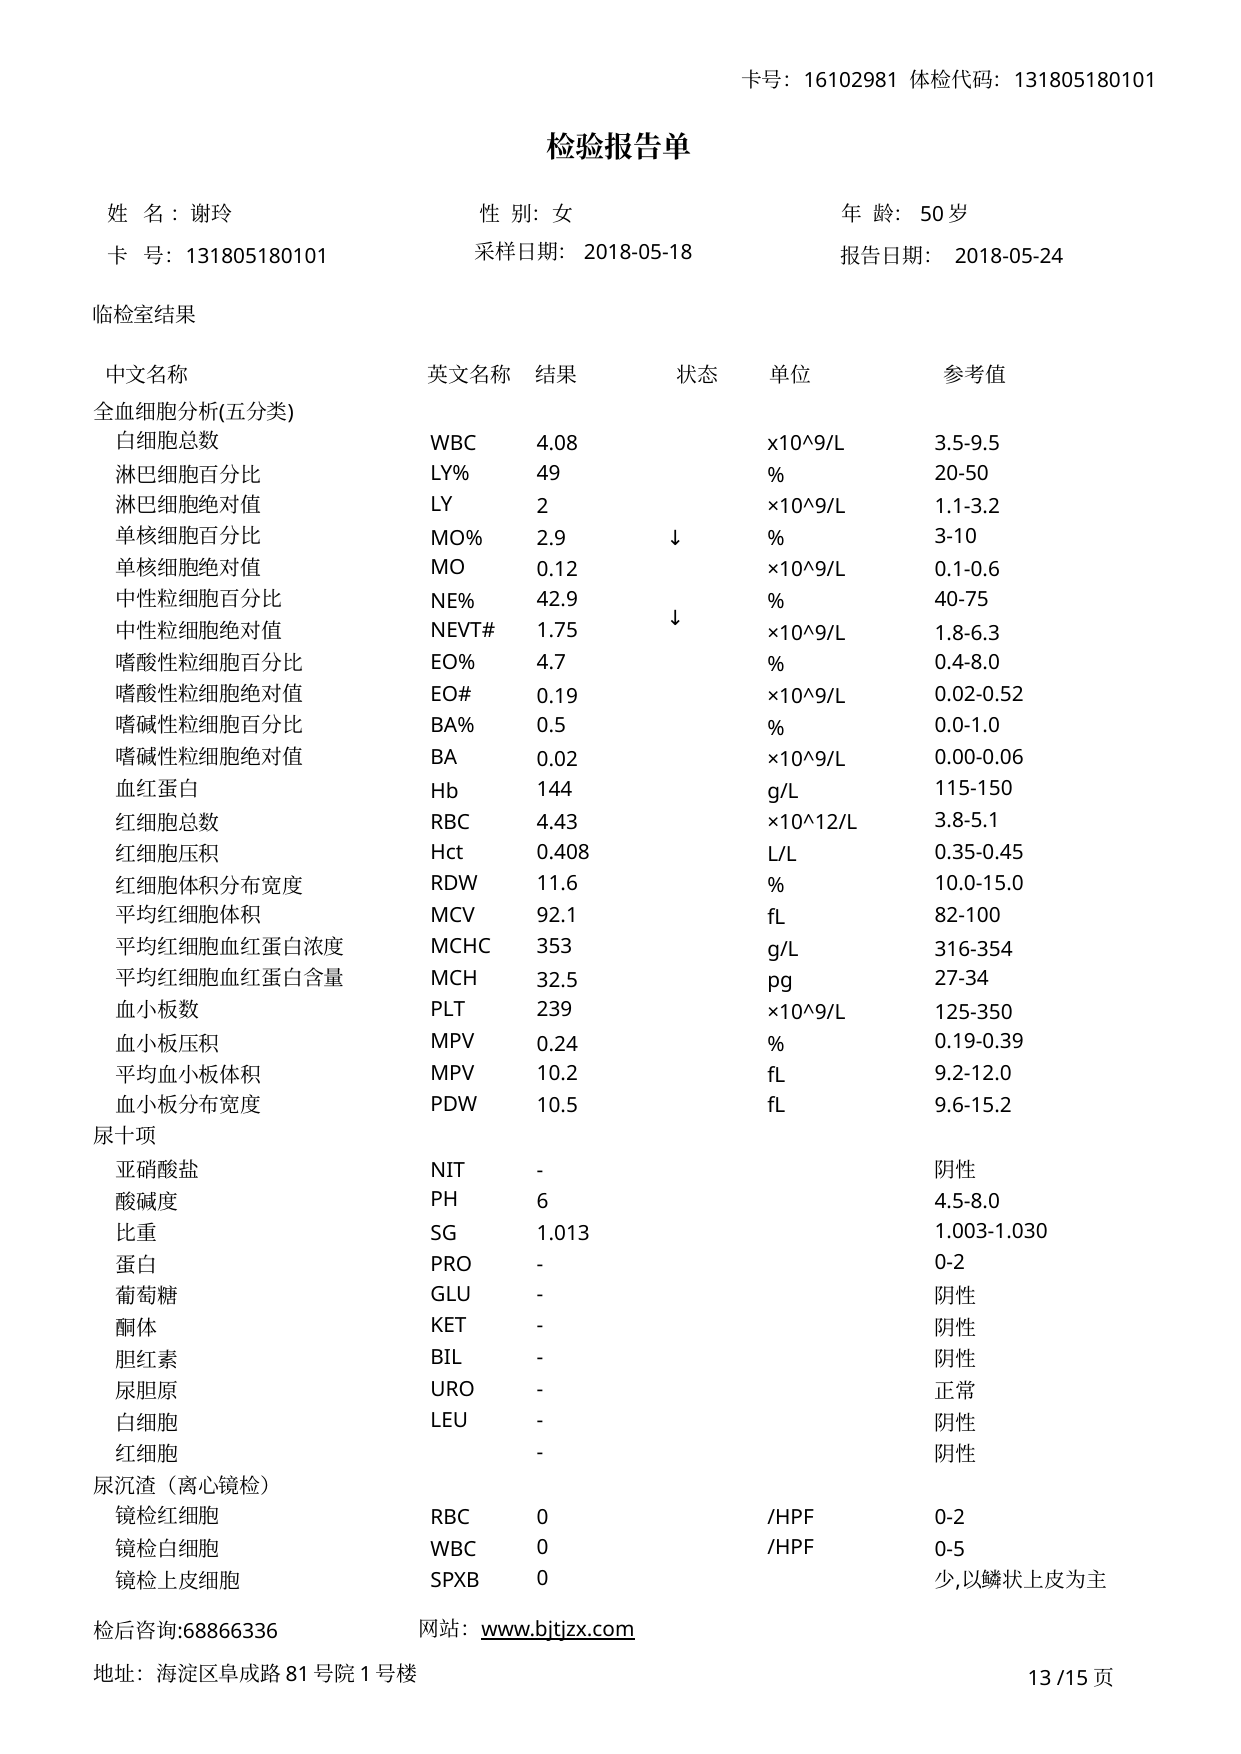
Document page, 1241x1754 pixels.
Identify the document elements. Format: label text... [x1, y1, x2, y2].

text /HPF [767, 1529, 840, 1561]
text BA% [430, 707, 514, 739]
text 9.2-12.0 [934, 1055, 1060, 1087]
text PDW [430, 1086, 503, 1118]
text 中文名称 [105, 366, 220, 387]
text KET [430, 1308, 493, 1339]
text PH [430, 1181, 493, 1213]
text 0.02 [536, 750, 609, 771]
text MCHC [430, 928, 503, 960]
text 嗜碱性粒细胞绝对值 [94, 739, 359, 771]
text 单位 [769, 366, 842, 387]
text 淋巴细胞绝对值 [94, 487, 359, 518]
text - [536, 1402, 578, 1434]
text 1.1-3.2 [934, 497, 1039, 518]
text % [767, 466, 809, 486]
text 镜检上皮细胞 [94, 1572, 293, 1593]
text 144 [536, 771, 609, 802]
text BA [430, 739, 514, 770]
text MPV [430, 1023, 503, 1055]
text 42.9 [536, 581, 609, 613]
text LY [430, 486, 493, 518]
text ×10^9/L [767, 750, 882, 771]
text 0 [536, 1561, 578, 1592]
text ×10^9/L [767, 497, 882, 518]
text - [536, 1371, 578, 1402]
text ×10^9/L [767, 560, 882, 581]
text 平均红细胞体积 [94, 897, 407, 929]
text 11.6 [536, 866, 620, 897]
text % [767, 592, 809, 613]
text ×10^9/L [767, 623, 882, 644]
text 平均红细胞血红蛋白浓度 [94, 929, 407, 961]
text 4.7 [536, 644, 609, 676]
text 性 别：女 [479, 205, 733, 226]
text % [767, 529, 809, 549]
text 阴性 [934, 1445, 1007, 1466]
text 0-2 [934, 1244, 1081, 1276]
text % [767, 718, 809, 739]
text 酮体 [94, 1319, 209, 1340]
text EO% [430, 644, 514, 676]
text % [767, 876, 809, 897]
text MPV [430, 1055, 503, 1086]
text 中性粒细胞绝对值 [94, 613, 359, 644]
text 316-354 [934, 939, 1039, 960]
text pg [767, 971, 819, 992]
text 红细胞体积分布宽度 [94, 877, 407, 897]
text 0.00-0.06 [934, 739, 1060, 770]
text 0-2 [934, 1508, 997, 1529]
text 0.19 [536, 687, 609, 708]
text 4.43 [536, 813, 620, 834]
text LEU [430, 1402, 493, 1434]
text 4.5-8.0 [934, 1192, 1081, 1213]
text 尿沉渣（离心镜检） [94, 1477, 314, 1498]
text 0 [536, 1508, 578, 1529]
text 胆红素 [94, 1351, 230, 1371]
text 比重 [94, 1224, 209, 1245]
text g/L [767, 782, 829, 802]
text SPXB [430, 1571, 503, 1592]
text 红细胞压积 [94, 845, 272, 866]
text 0.5 [536, 708, 609, 739]
text % [767, 655, 809, 676]
text 检后咨询:68866336 [94, 1622, 303, 1643]
text 32.5 [536, 971, 609, 992]
text 姓 名 ：谢玲 [107, 205, 278, 226]
text 2 [536, 497, 578, 518]
text 6 [536, 1192, 578, 1213]
text g/L [767, 939, 829, 960]
text ×10^9/L [767, 687, 882, 708]
text 全血细胞分析(五分类) [94, 403, 335, 423]
text - [536, 1276, 578, 1308]
text 采样日期： 2018-05-18 [474, 226, 733, 267]
text NIT [430, 1161, 493, 1181]
text 40-75 [934, 581, 1039, 613]
text 平均红细胞血红蛋白含量 [94, 961, 407, 992]
text 125-350 [934, 1003, 1060, 1023]
text 蛋白 [94, 1256, 209, 1277]
text 13 /15 页 [1027, 1669, 1150, 1690]
text - [536, 1434, 578, 1466]
text 阴性 [934, 1350, 1007, 1371]
text 红细胞总数 [94, 813, 272, 834]
text 10.2 [536, 1055, 609, 1087]
text 1.8-6.3 [934, 623, 1060, 644]
text 1.013 [536, 1224, 620, 1244]
text 平均血小板体积 [94, 1066, 314, 1087]
text 卡号：16102981 体检代码：131805180101 [741, 71, 1212, 91]
text 尿胆原 [94, 1382, 230, 1403]
text 20-50 [934, 455, 1039, 486]
text LY% [430, 455, 493, 486]
text 0.0-1.0 [934, 707, 1060, 739]
text MO [430, 549, 493, 581]
text - [536, 1161, 578, 1181]
text - [536, 1308, 578, 1339]
text 92.1 [536, 897, 620, 928]
text fL [767, 1087, 819, 1118]
text 0.24 [536, 1034, 609, 1055]
text 酸碱度 [94, 1193, 230, 1213]
text 1.75 [536, 613, 609, 644]
text 0.19-0.39 [934, 1023, 1060, 1055]
text 阴性 [934, 1161, 1007, 1181]
text URO [430, 1371, 493, 1402]
text MO% [430, 529, 493, 549]
text 血小板压积 [94, 1034, 272, 1055]
text SG [430, 1224, 482, 1244]
text BIL [430, 1339, 493, 1371]
text /HPF [767, 1508, 840, 1529]
text NE% [430, 592, 514, 613]
text 白细胞 [94, 1414, 230, 1434]
text 中性粒细胞百分比 [94, 582, 359, 613]
text 115-150 [934, 770, 1060, 802]
text Hct [430, 834, 503, 866]
text 白细胞总数 [94, 423, 335, 455]
text 嗜酸性粒细胞百分比 [94, 644, 359, 676]
text RBC [430, 813, 503, 834]
text 单核细胞百分比 [94, 518, 359, 550]
text 嗜碱性粒细胞百分比 [94, 708, 359, 739]
text 239 [536, 992, 609, 1023]
text ×10^12/L [767, 813, 893, 834]
text 0.1-0.6 [934, 560, 1039, 581]
text EO# [430, 676, 514, 707]
text 9.6-15.2 [934, 1087, 1060, 1118]
text 年 龄： 50岁 [841, 205, 1013, 226]
text 4.08 [536, 434, 609, 455]
text 0.408 [536, 834, 620, 866]
text WBC [430, 1540, 493, 1561]
text 地址：海淀区阜成路81号院1号楼 [94, 1664, 444, 1685]
text 3.8-5.1 [934, 802, 1060, 834]
text 结果 [535, 366, 608, 387]
text 报告日期： 2018-05-24 [840, 247, 1102, 268]
text WBC [430, 434, 493, 455]
text 3-10 [934, 518, 1039, 549]
text 镜检红细胞 [94, 1498, 314, 1529]
text 英文名称 [428, 366, 535, 387]
text 0.12 [536, 560, 609, 581]
text MCV [430, 897, 503, 928]
text 网站：www.bjtjzx.com [418, 1620, 660, 1641]
text 血小板分布宽度 [94, 1087, 314, 1118]
text PRO [430, 1255, 493, 1276]
text RDW [430, 866, 503, 897]
text 单核细胞绝对值 [94, 550, 359, 582]
text 阴性 [934, 1318, 1007, 1339]
text MCH [430, 960, 503, 992]
text 27-34 [934, 960, 1039, 992]
text 49 [536, 455, 609, 486]
text 卡 号：131805180101 [107, 247, 365, 268]
text fL [767, 908, 819, 928]
text 0.4-8.0 [934, 644, 1060, 676]
text 血小板数 [94, 992, 407, 1024]
text 0.02-0.52 [934, 676, 1060, 707]
text 1.003-1.030 [934, 1213, 1081, 1244]
text % [767, 1034, 809, 1055]
text 阴性 [934, 1413, 1007, 1434]
text 临检室结果 [92, 306, 228, 326]
text 镜检白细胞 [94, 1540, 272, 1561]
text - [536, 1339, 578, 1371]
text NEVT# [430, 613, 514, 644]
text GLU [430, 1276, 493, 1308]
text 状态 [676, 366, 749, 387]
text x10^9/L [767, 434, 872, 455]
text 嗜酸性粒细胞绝对值 [94, 676, 359, 708]
text 10.0-15.0 [934, 865, 1060, 897]
text 3.5-9.5 [934, 434, 1039, 455]
text 血红蛋白 [94, 771, 359, 802]
text L/L [767, 845, 829, 866]
text - [536, 1255, 578, 1276]
text fL [767, 1066, 819, 1087]
text 亚硝酸盐 [94, 1161, 251, 1182]
text 0-5 [934, 1540, 997, 1561]
text ↓ [666, 529, 718, 549]
text 353 [536, 928, 620, 960]
text RBC [430, 1508, 493, 1529]
text 参考值 [943, 366, 1037, 387]
text ×10^9/L [767, 1003, 882, 1023]
text 葡萄糖 [94, 1287, 230, 1308]
text 尿十项 [94, 1118, 314, 1150]
text 阴性 [934, 1287, 1007, 1308]
text 10.5 [536, 1087, 609, 1118]
text 0 [536, 1529, 578, 1561]
text 0.35-0.45 [934, 834, 1060, 865]
text 2.9 [536, 529, 599, 549]
text 淋巴细胞百分比 [94, 466, 359, 487]
text ↓ [666, 549, 718, 644]
text PLT [430, 992, 503, 1023]
text 红细胞 [94, 1445, 230, 1466]
text 正常 [934, 1382, 1007, 1403]
text 82-100 [934, 897, 1060, 928]
text Hb [430, 782, 482, 802]
text 检验报告单 [546, 134, 738, 163]
text 少,以鳞状上皮为主 [934, 1571, 1144, 1592]
